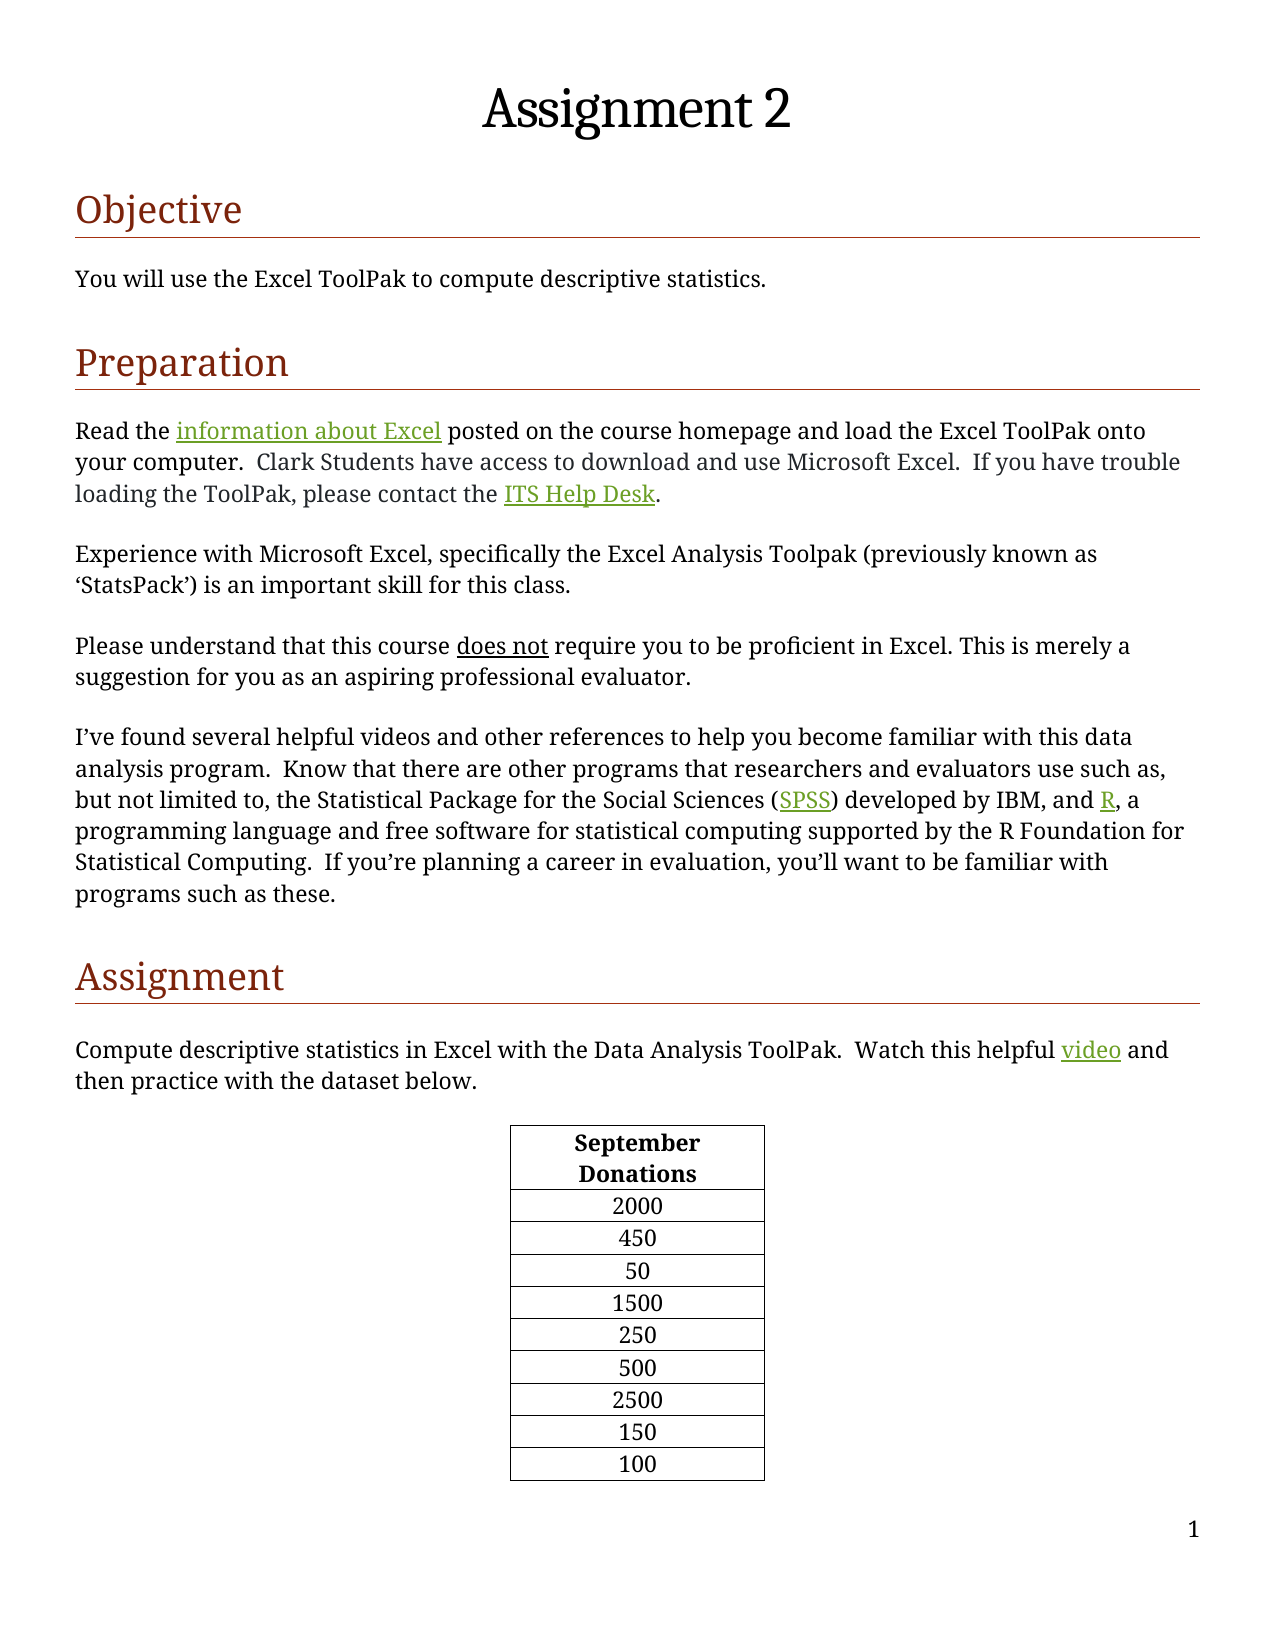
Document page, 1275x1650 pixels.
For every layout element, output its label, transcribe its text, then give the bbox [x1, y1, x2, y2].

table_cell 150 [511, 1416, 764, 1447]
table_cell 500 [511, 1351, 764, 1383]
text Experience with Microsoft Excel, specifically the Excel Analysis Toolpak (previously known as ‘StatsPack’) is an important skill for this class. [75, 538, 1200, 600]
table_cell 450 [511, 1222, 764, 1253]
table_cell 2500 [511, 1384, 764, 1415]
subtitle Objective [75, 184, 1200, 237]
subtitle Preparation [75, 336, 1200, 389]
text You will use the Excel ToolPak to compute descriptive statistics. [75, 263, 1200, 294]
table_cell 2000 [511, 1190, 764, 1221]
text I’ve found several helpful videos and other references to help you become familiar with this data analysis program. Know that there are other programs that researchers and evaluators use such as, but not limited to, the Statistical Package for the Social Sciences (SPSS) developed by IBM, and R, a programming language and free software for statistical computing supported by the R Foundation for Statistical Computing. If you’re planning a career in evaluation, you’ll want to be familiar with programs such as these. [75, 721, 1200, 909]
table_cell 1500 [511, 1287, 764, 1318]
text Assignment 2 [75, 75, 1200, 142]
text Please understand that this course does not require you to be proficient in Excel. This is merely a suggestion for you as an aspiring professional evaluator. [75, 629, 1200, 692]
text Compute descriptive statistics in Excel with the Data Analysis ToolPak. Watch this helpful video and then practice with the dataset below. [75, 1034, 1200, 1096]
text Read the information about Excel posted on the course homepage and load the Excel ToolPak onto your computer. Clark Students have access to download and use Microsoft Excel. If you have trouble loading the ToolPak, please contact the ITS Help Desk. [75, 415, 1200, 509]
table_cell 100 [511, 1448, 764, 1479]
subtitle Assignment [75, 950, 1200, 1003]
table_header September Donations [511, 1126, 764, 1189]
table_cell 250 [511, 1319, 764, 1350]
table_cell 50 [511, 1255, 764, 1286]
